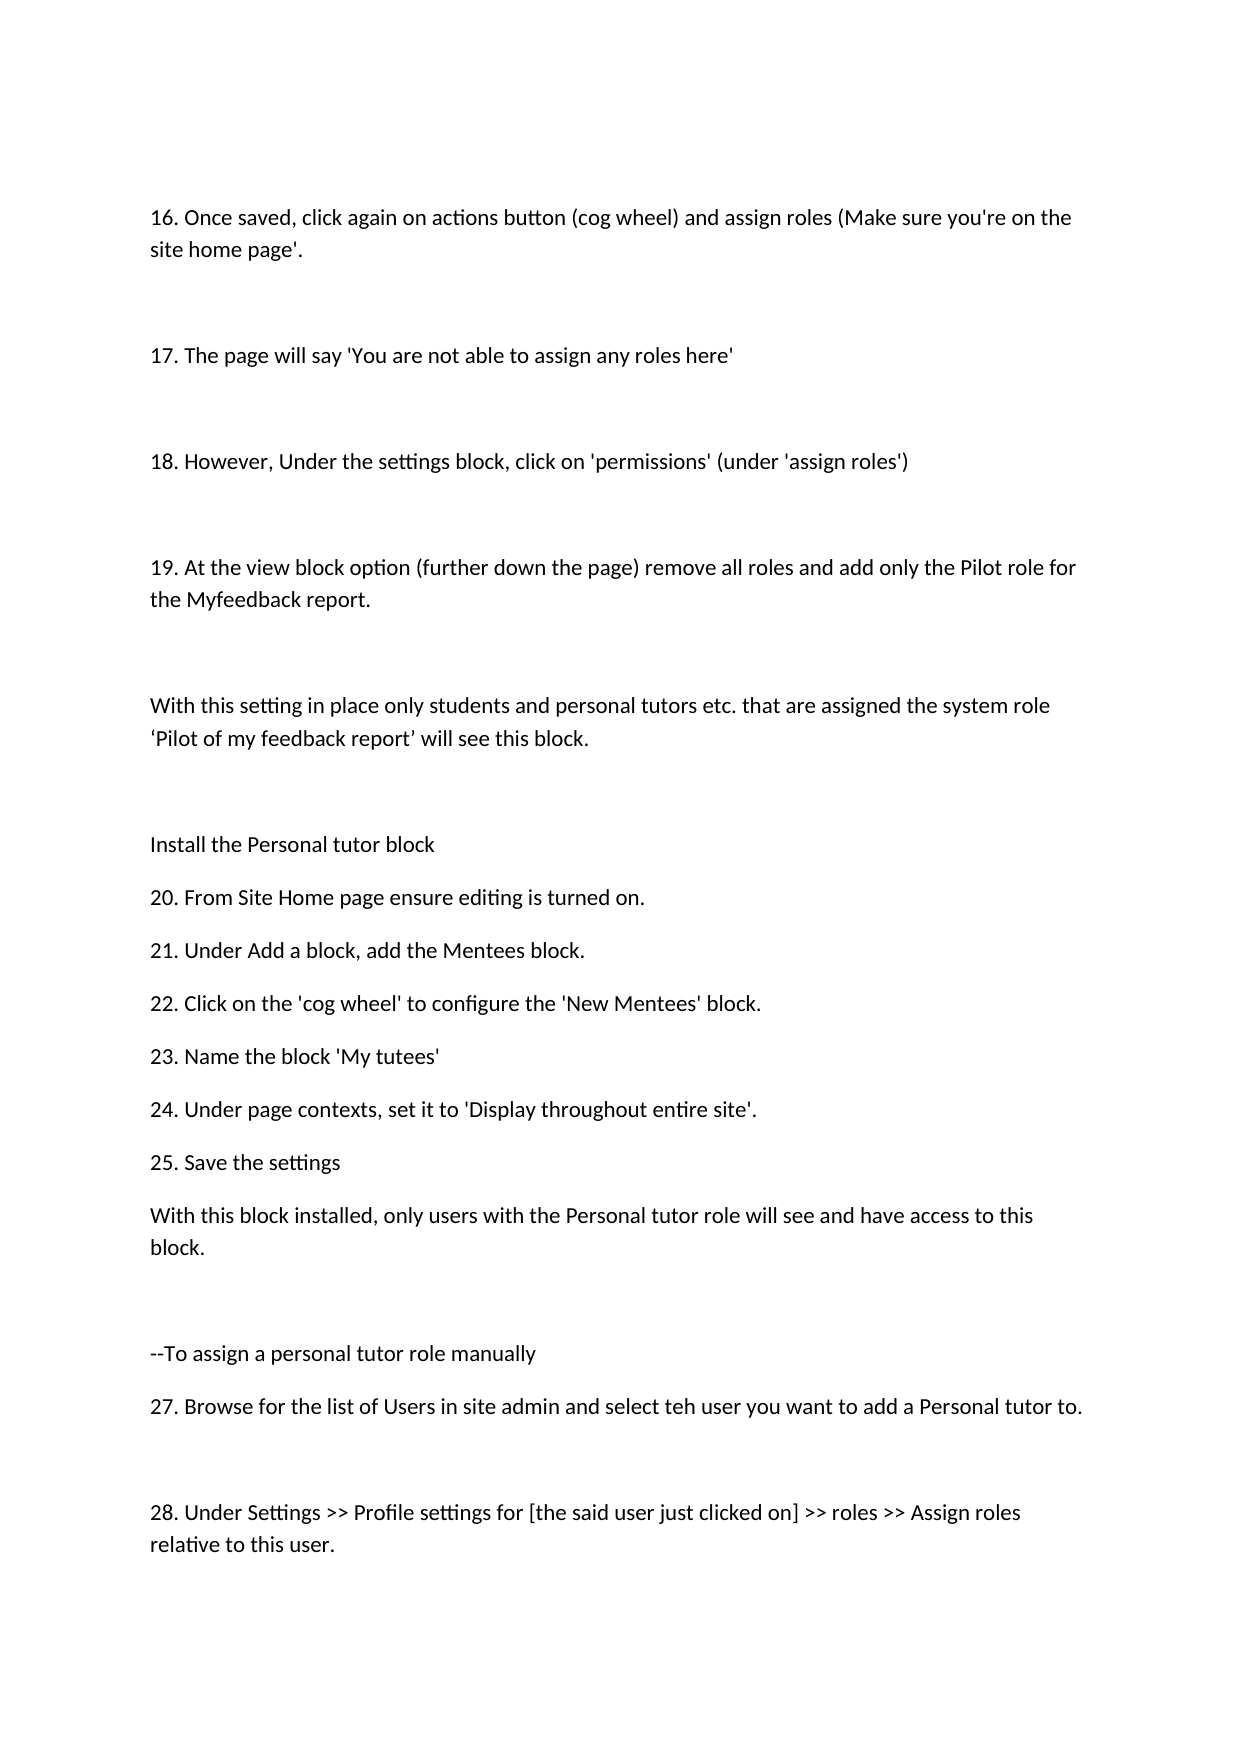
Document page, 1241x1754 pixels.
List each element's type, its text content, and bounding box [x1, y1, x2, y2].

text 27. Browse for the list of Users in site admin and select teh user you want to add a Personal tutor to. [150, 1392, 1090, 1420]
text 24. Under page contexts, set it to 'Display throughout entire site'. [150, 1095, 1090, 1123]
text 19. At the view block option (further down the page) remove all roles and add only the Pilot role for the Myfeedback report. [150, 553, 1090, 613]
text With this block installed, only users with the Personal tutor role will see and have access to this block. [150, 1201, 1090, 1261]
text With this setting in place only students and personal tutors etc. that are assigned the system role ‘Pilot of my feedback report’ will see this block. [150, 692, 1090, 752]
text 28. Under Settings >> Profile settings for [the said user just clicked on] >> roles >> Assign roles relative to this user. [150, 1498, 1090, 1558]
text 21. Under Add a block, add the Mentees block. [150, 936, 1090, 964]
text 17. The page will say 'You are not able to assign any roles here' [150, 341, 1090, 369]
text --To assign a personal tutor role manually [150, 1339, 1090, 1367]
text 22. Click on the 'cog wheel' to configure the 'New Mentees' block. [150, 989, 1090, 1017]
text 23. Name the block 'My tutees' [150, 1042, 1090, 1070]
text 20. From Site Home page ensure editing is turned on. [150, 883, 1090, 911]
text 18. However, Under the settings block, click on 'permissions' (under 'assign roles') [150, 447, 1090, 475]
text Install the Personal tutor block [150, 830, 1090, 858]
text 16. Once saved, click again on actions button (cog wheel) and assign roles (Make sure you're on the site home page'. [150, 203, 1090, 263]
text 25. Save the settings [150, 1148, 1090, 1176]
